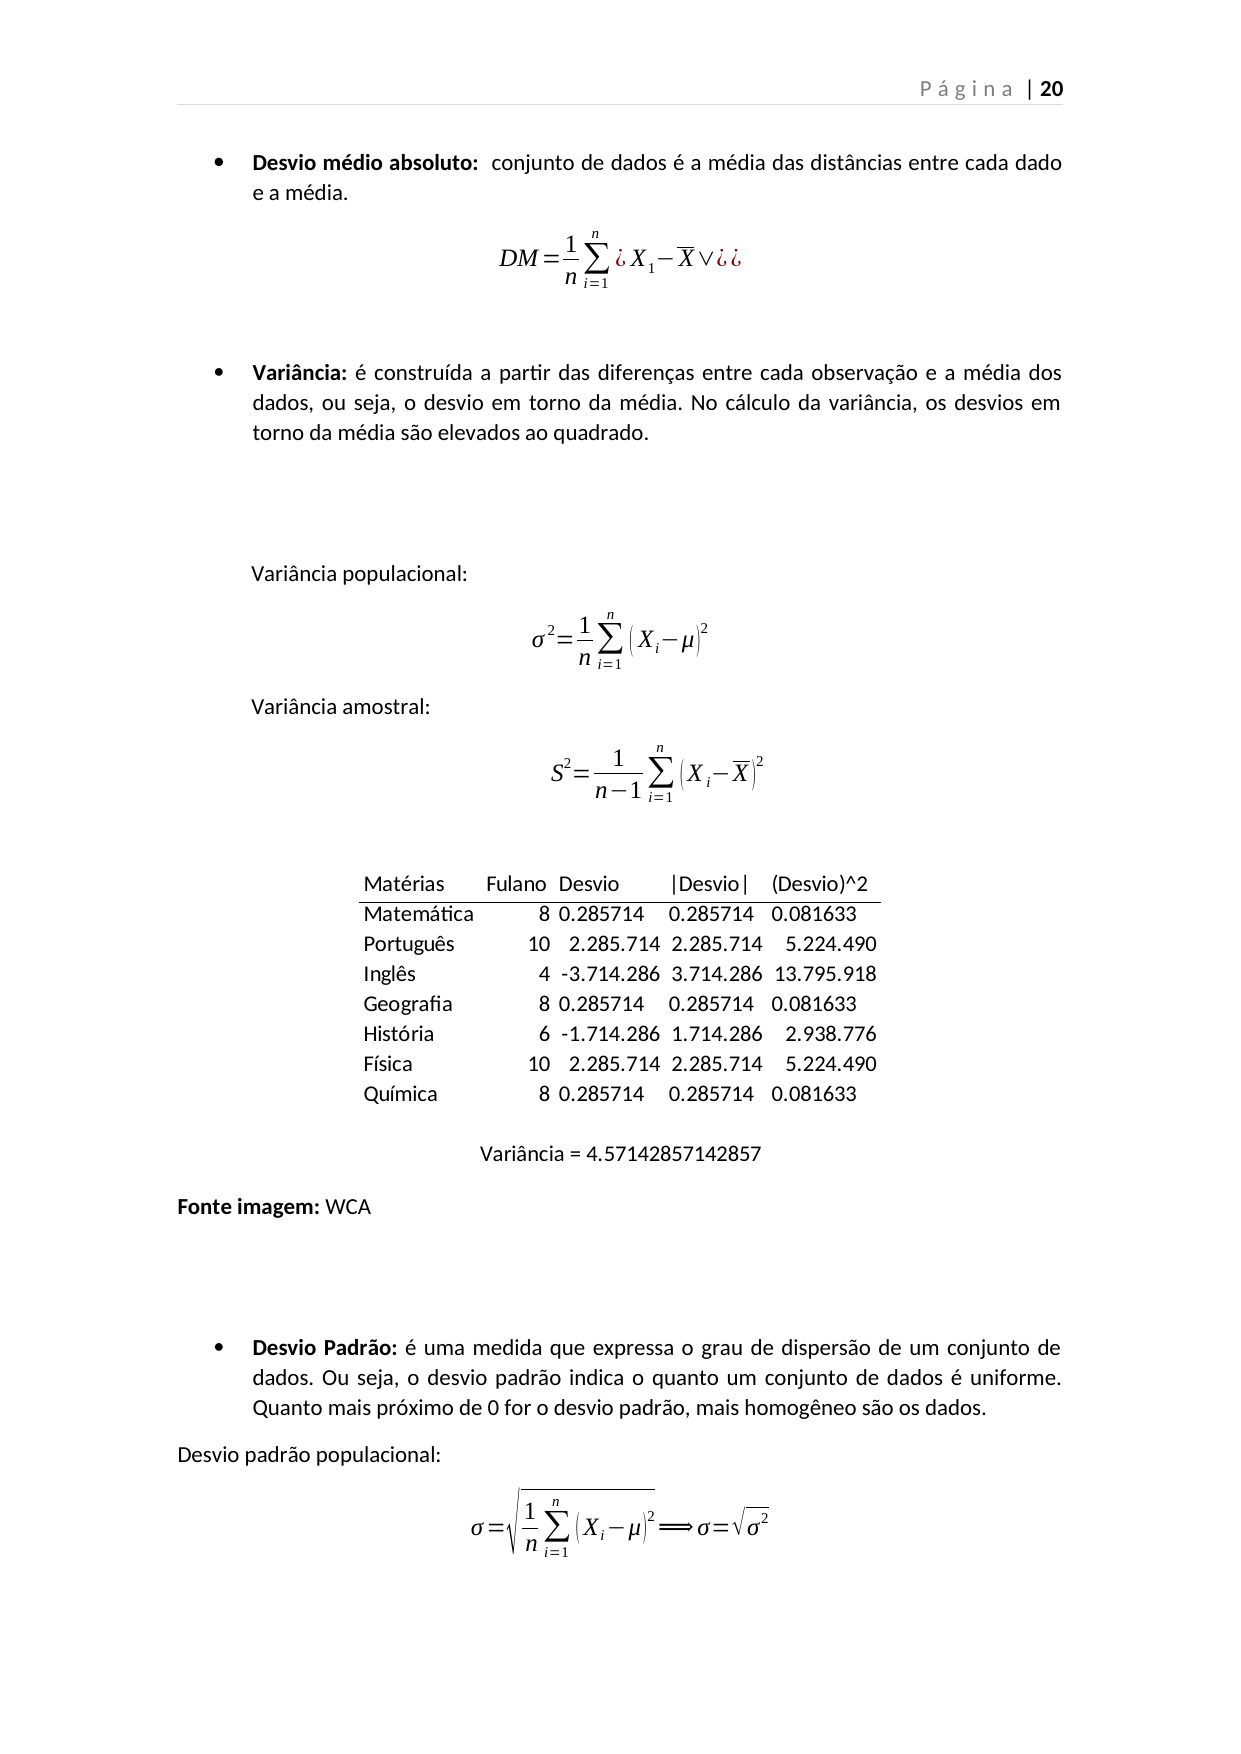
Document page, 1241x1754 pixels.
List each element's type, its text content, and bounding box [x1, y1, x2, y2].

text Variância amostral: [177, 692, 1063, 720]
text Variância populacional: [177, 559, 1063, 587]
text Desvio padrão populacional: [177, 1440, 1063, 1468]
list Desvio Padrão: é uma medida que expressa o grau de dispersão de um conjunto de dados. Ou seja, o desvio padrão indica o quanto um conjunto de dados é uniforme. Quanto mais próximo de 0 for o desvio padrão, mais homogêneo são os dados. [215, 1333, 1063, 1421]
text Fonte imagem: WCA [177, 1192, 1063, 1220]
list Variância: é construída a partir das diferenças entre cada observação e a média dos dados, ou seja, o desvio em torno da média. No cálculo da variância, os desvios em torno da média são elevados ao quadrado. [215, 358, 1063, 446]
list Desvio médio absoluto: conjunto de dados é a média das distâncias entre cada dado e a média. [215, 148, 1063, 206]
